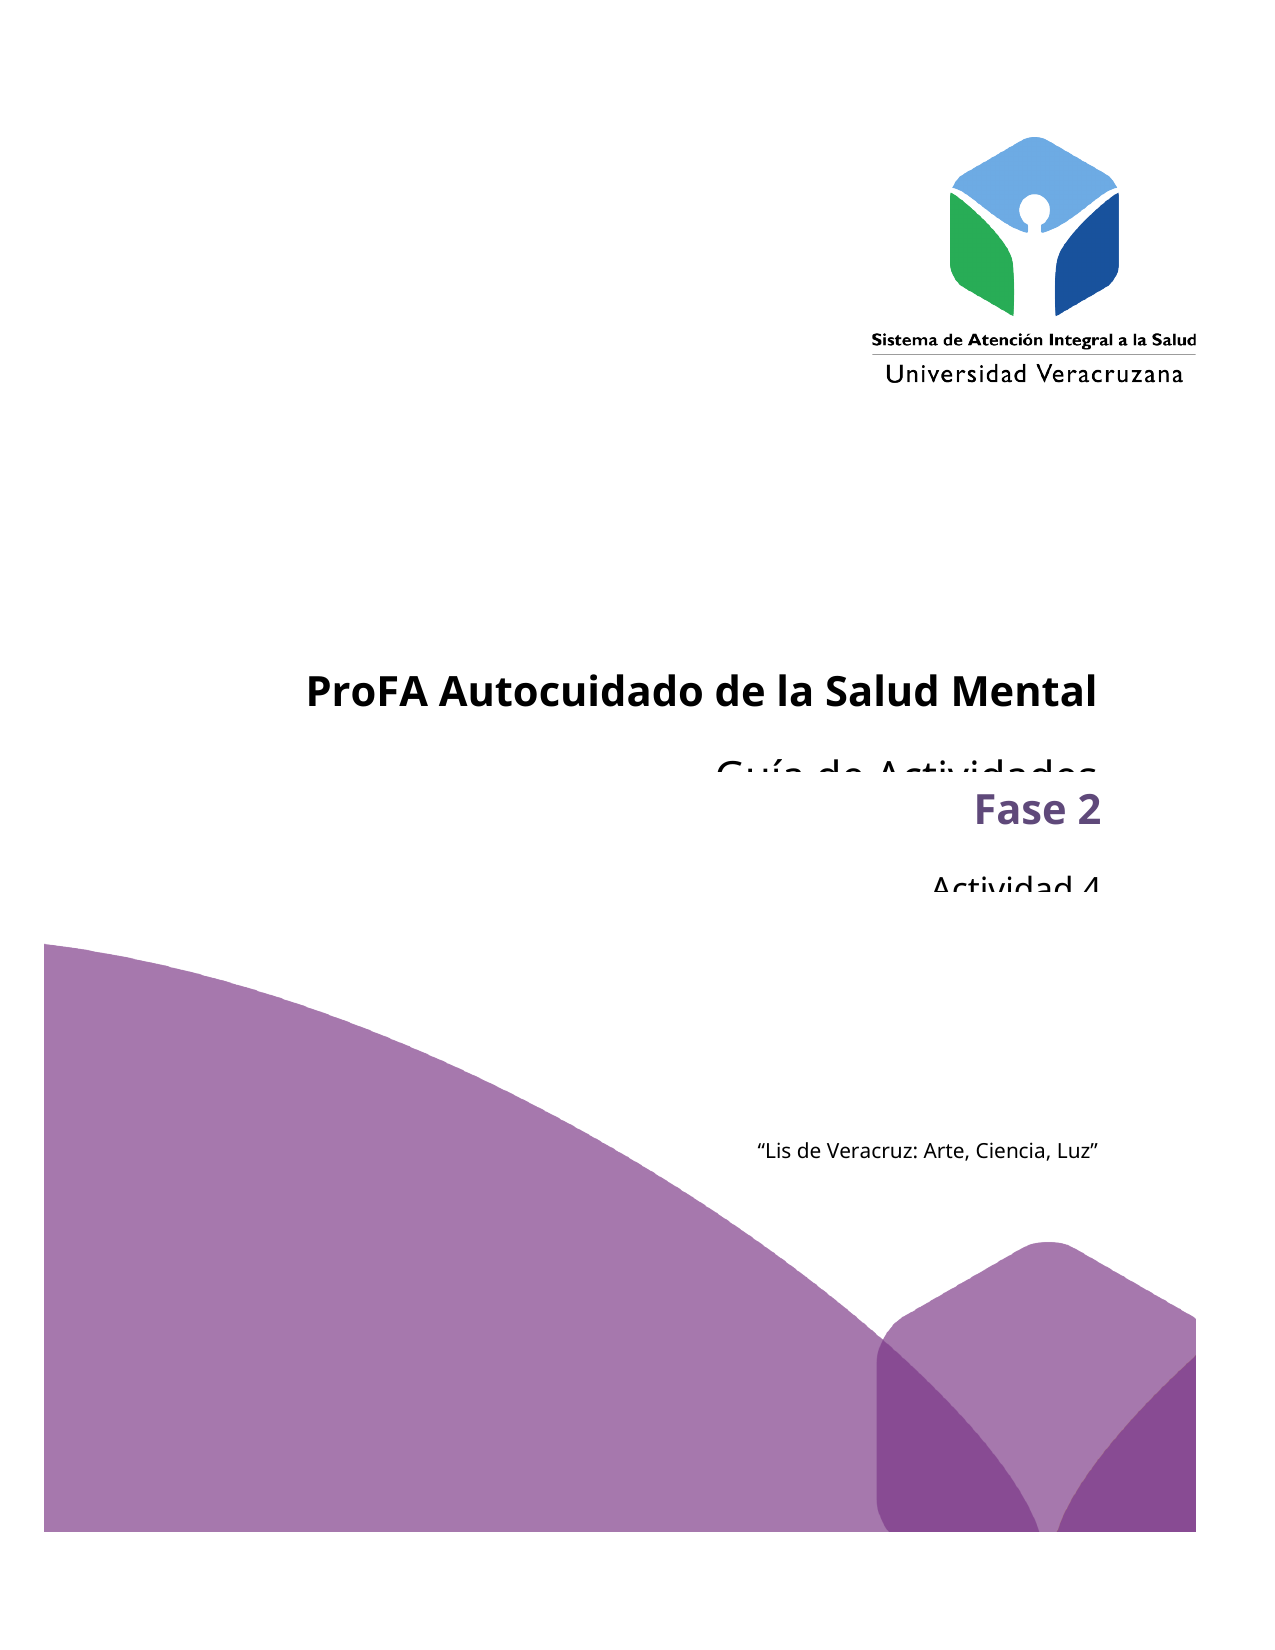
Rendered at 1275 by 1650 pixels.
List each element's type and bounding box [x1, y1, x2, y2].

picture [45, 944, 1196, 1532]
picture [872, 137, 1196, 383]
